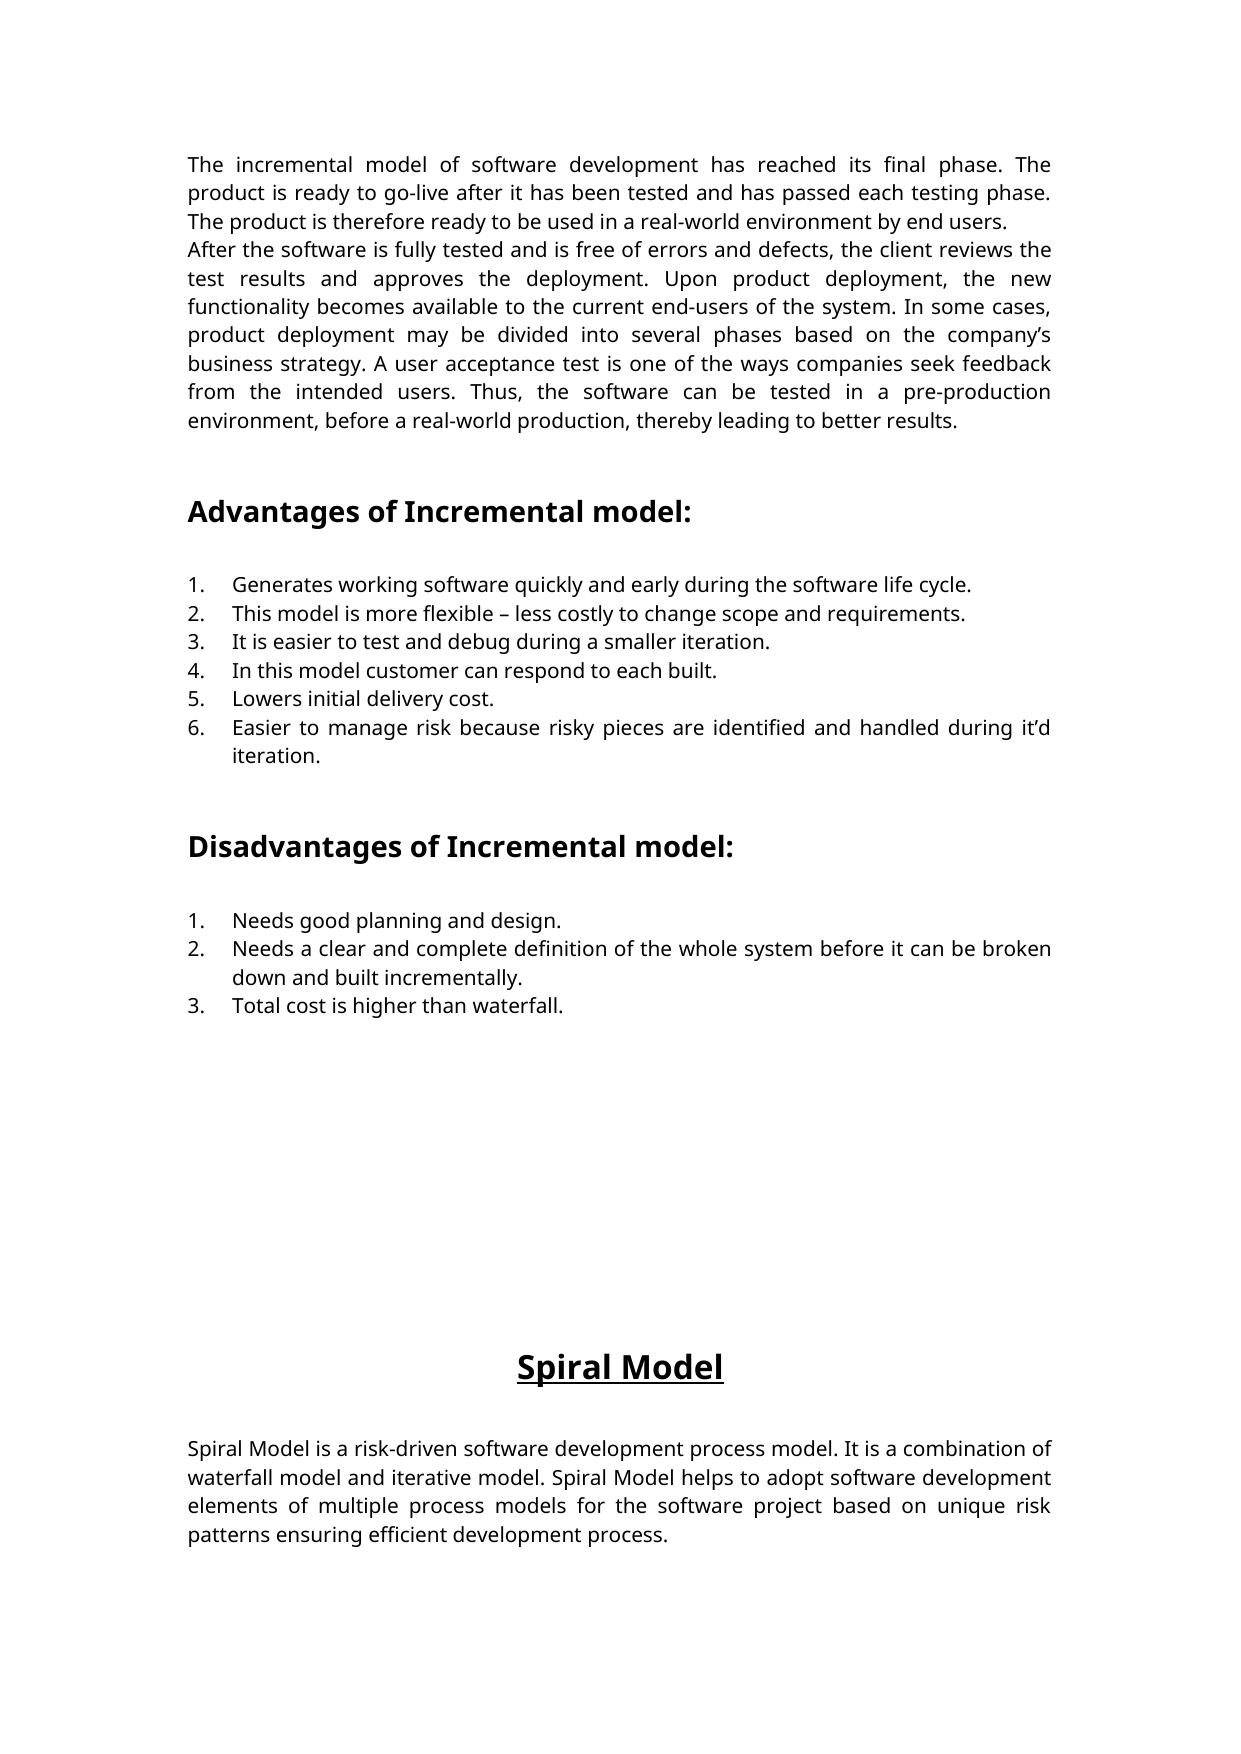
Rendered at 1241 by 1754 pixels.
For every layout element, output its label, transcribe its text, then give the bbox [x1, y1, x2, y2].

text Spiral Model is a risk-driven software development process model. It is a combination of waterfall model and iterative model. Spiral Model helps to adopt software development elements of multiple process models for the software project based on unique risk patterns ensuring efficient development process. [187, 1434, 1053, 1548]
text Disadvantages of Incremental model: [187, 827, 1053, 866]
list Generates working software quickly and early during the software life cycle. [187, 571, 1053, 599]
list Easier to manage risk because risky pieces are identified and handled during it’d iteration. [187, 713, 1053, 770]
list Needs a clear and complete definition of the whole system before it can be broken down and built incrementally. [187, 934, 1053, 991]
text Advantages of Incremental model: [187, 491, 1053, 531]
list It is easier to test and debug during a smaller iteration. [187, 627, 1053, 656]
list This model is more flexible – less costly to change scope and requirements. [187, 599, 1053, 627]
text The incremental model of software development has reached its final phase. The product is ready to go-live after it has been tested and has passed each testing phase. The product is therefore ready to be used in a real-world environment by end users. [187, 150, 1053, 235]
list In this model customer can respond to each built. [187, 656, 1053, 684]
list Needs good planning and design. [187, 906, 1053, 934]
list Lowers initial delivery cost. [187, 684, 1053, 713]
text After the software is fully tested and is free of errors and defects, the client reviews the test results and approves the deployment. Upon product deployment, the new functionality becomes available to the current end-users of the system. In some cases, product deployment may be divided into several phases based on the company’s business strategy. A user acceptance test is one of the ways companies seek feedback from the intended users. Thus, the software can be tested in a pre-production environment, before a real-world production, thereby leading to better results. [187, 235, 1053, 434]
list Total cost is higher than waterfall. [187, 991, 1053, 1020]
text Spiral Model [187, 1343, 1053, 1389]
